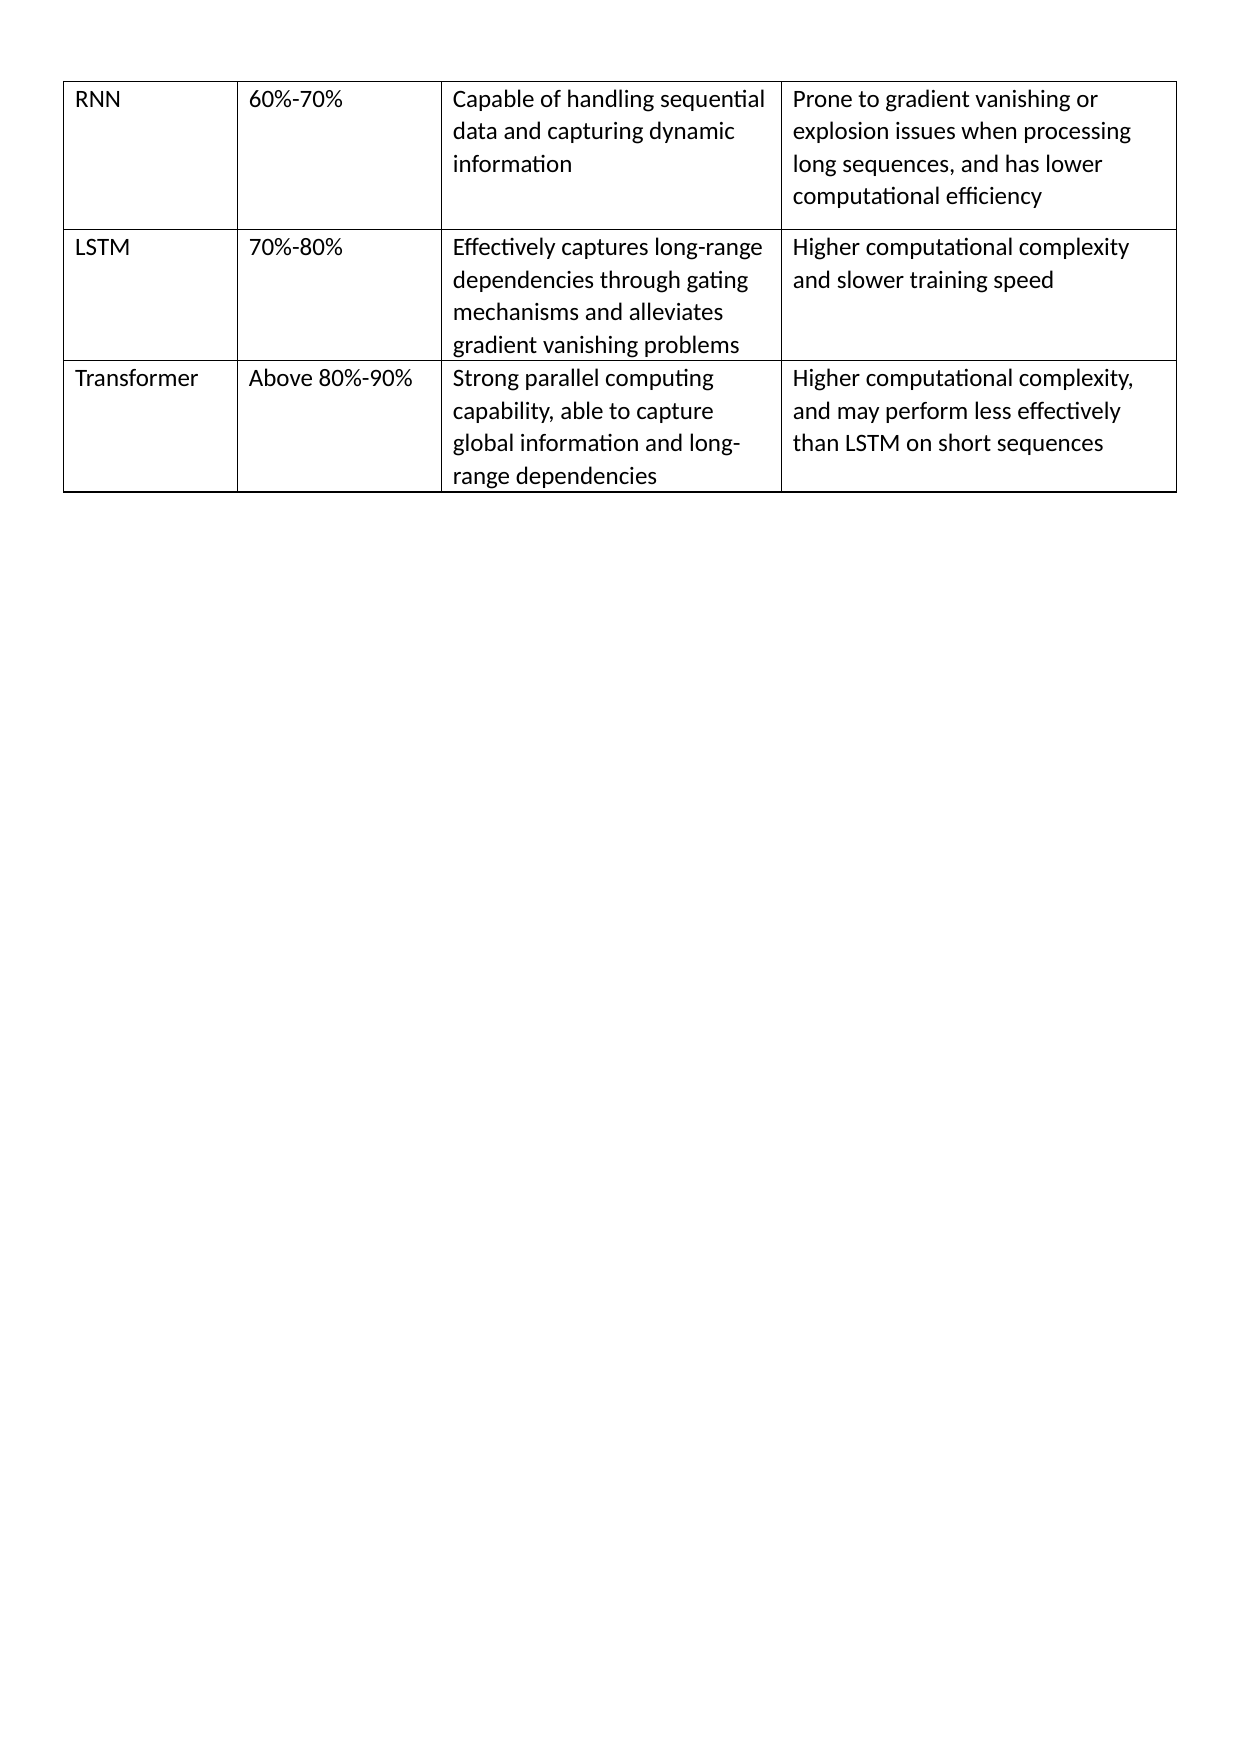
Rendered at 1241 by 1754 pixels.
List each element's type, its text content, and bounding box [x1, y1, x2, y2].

table_cell 70%-80% [238, 230, 441, 360]
table_cell RNN [64, 82, 237, 229]
table_cell Above 80%-90% [238, 361, 441, 491]
table_cell Higher computational complexity and slower training speed [782, 230, 1176, 360]
table_cell Effectively captures long-range dependencies through gating mechanisms and alleviates gradient vanishing problems [442, 230, 781, 360]
table_cell Prone to gradient vanishing or explosion issues when processing long sequences, and has lower computational efficiency [782, 82, 1176, 229]
table_cell Higher computational complexity, and may perform less effectively than LSTM on short sequences [782, 361, 1176, 491]
table_cell Transformer [64, 361, 237, 491]
table_cell 60%-70% [238, 82, 441, 229]
table_cell LSTM [64, 230, 237, 360]
table_cell Capable of handling sequential data and capturing dynamic information [442, 82, 781, 229]
table_cell Strong parallel computing capability, able to capture global information and long-range dependencies [442, 361, 781, 491]
